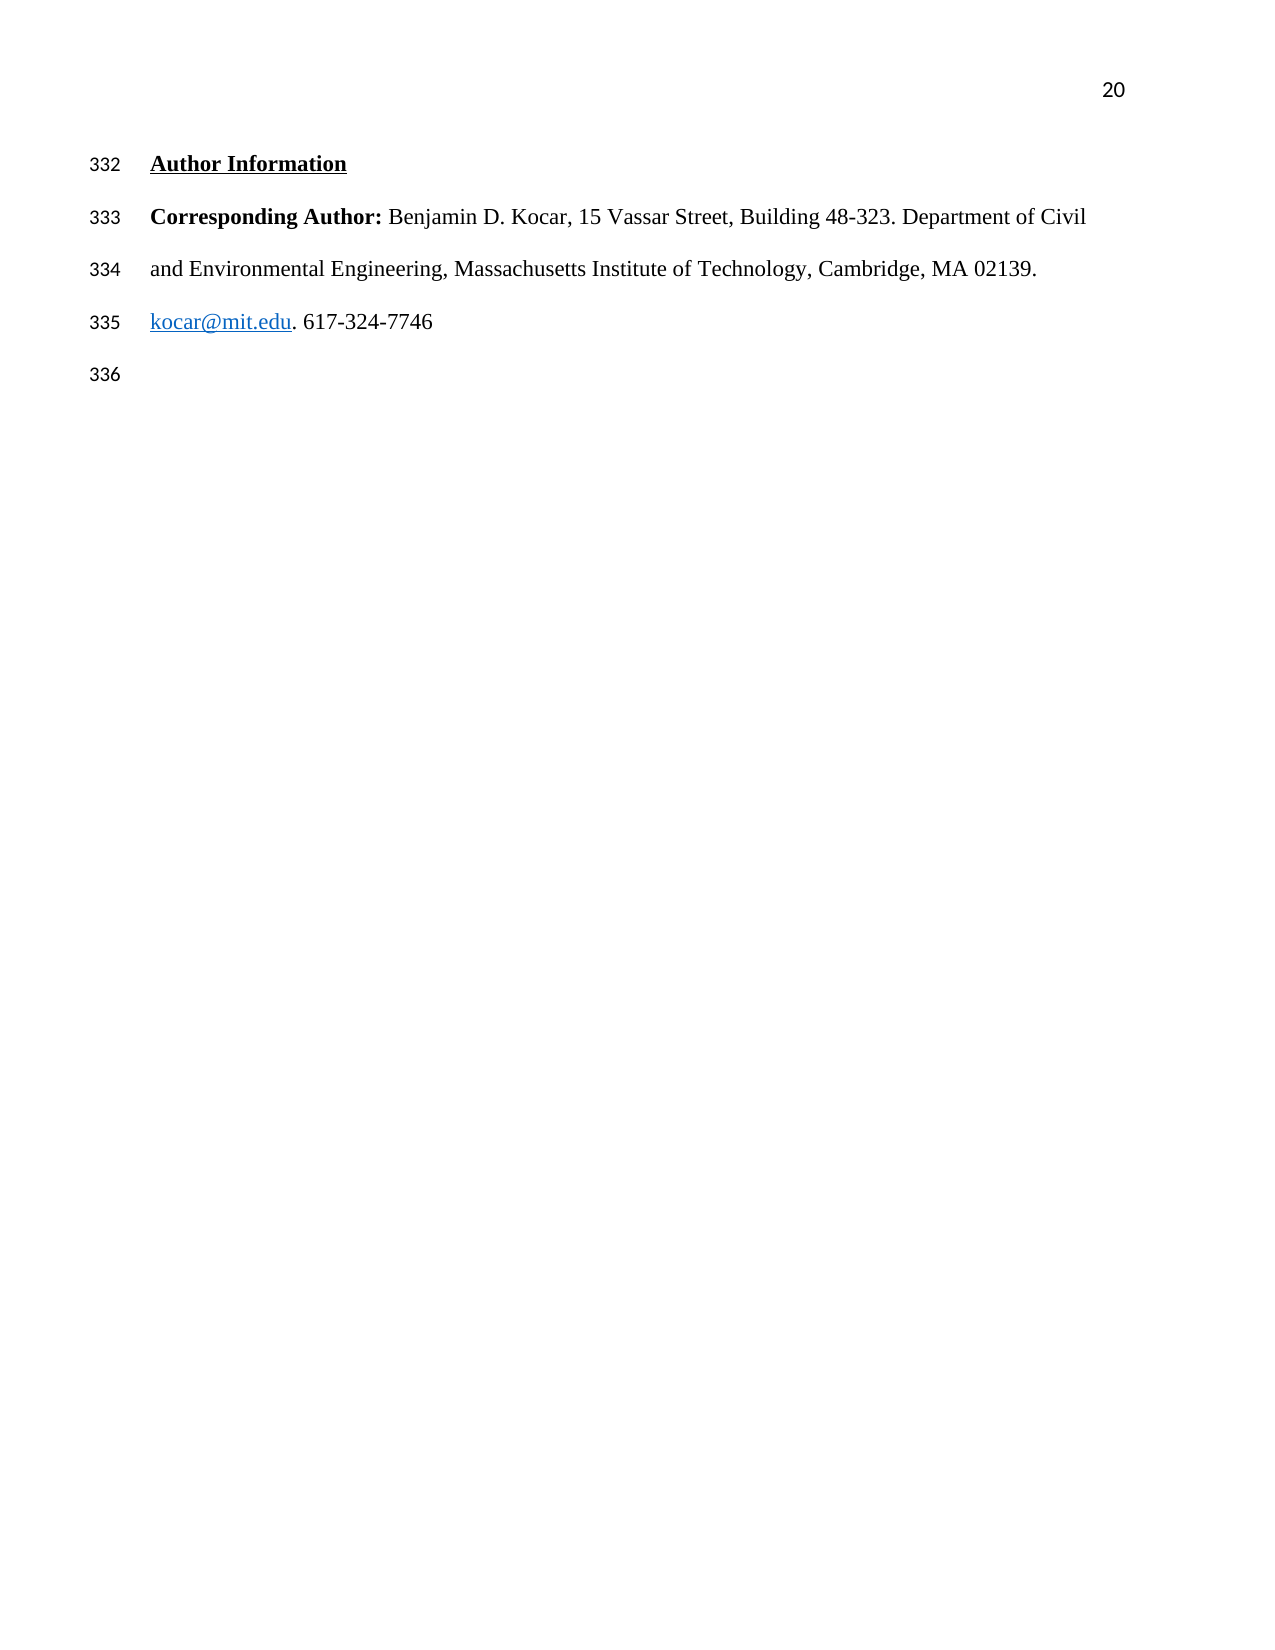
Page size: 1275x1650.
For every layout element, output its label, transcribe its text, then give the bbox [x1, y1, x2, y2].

text Corresponding Author: Benjamin D. Kocar, 15 Vassar Street, Building 48-323. Department of Civil and Environmental Engineering, Massachusetts Institute of Technology, Cambridge, MA 02139. kocar@mit.edu. 617-324-7746 [150, 203, 1125, 334]
text Author Information [150, 150, 1125, 176]
